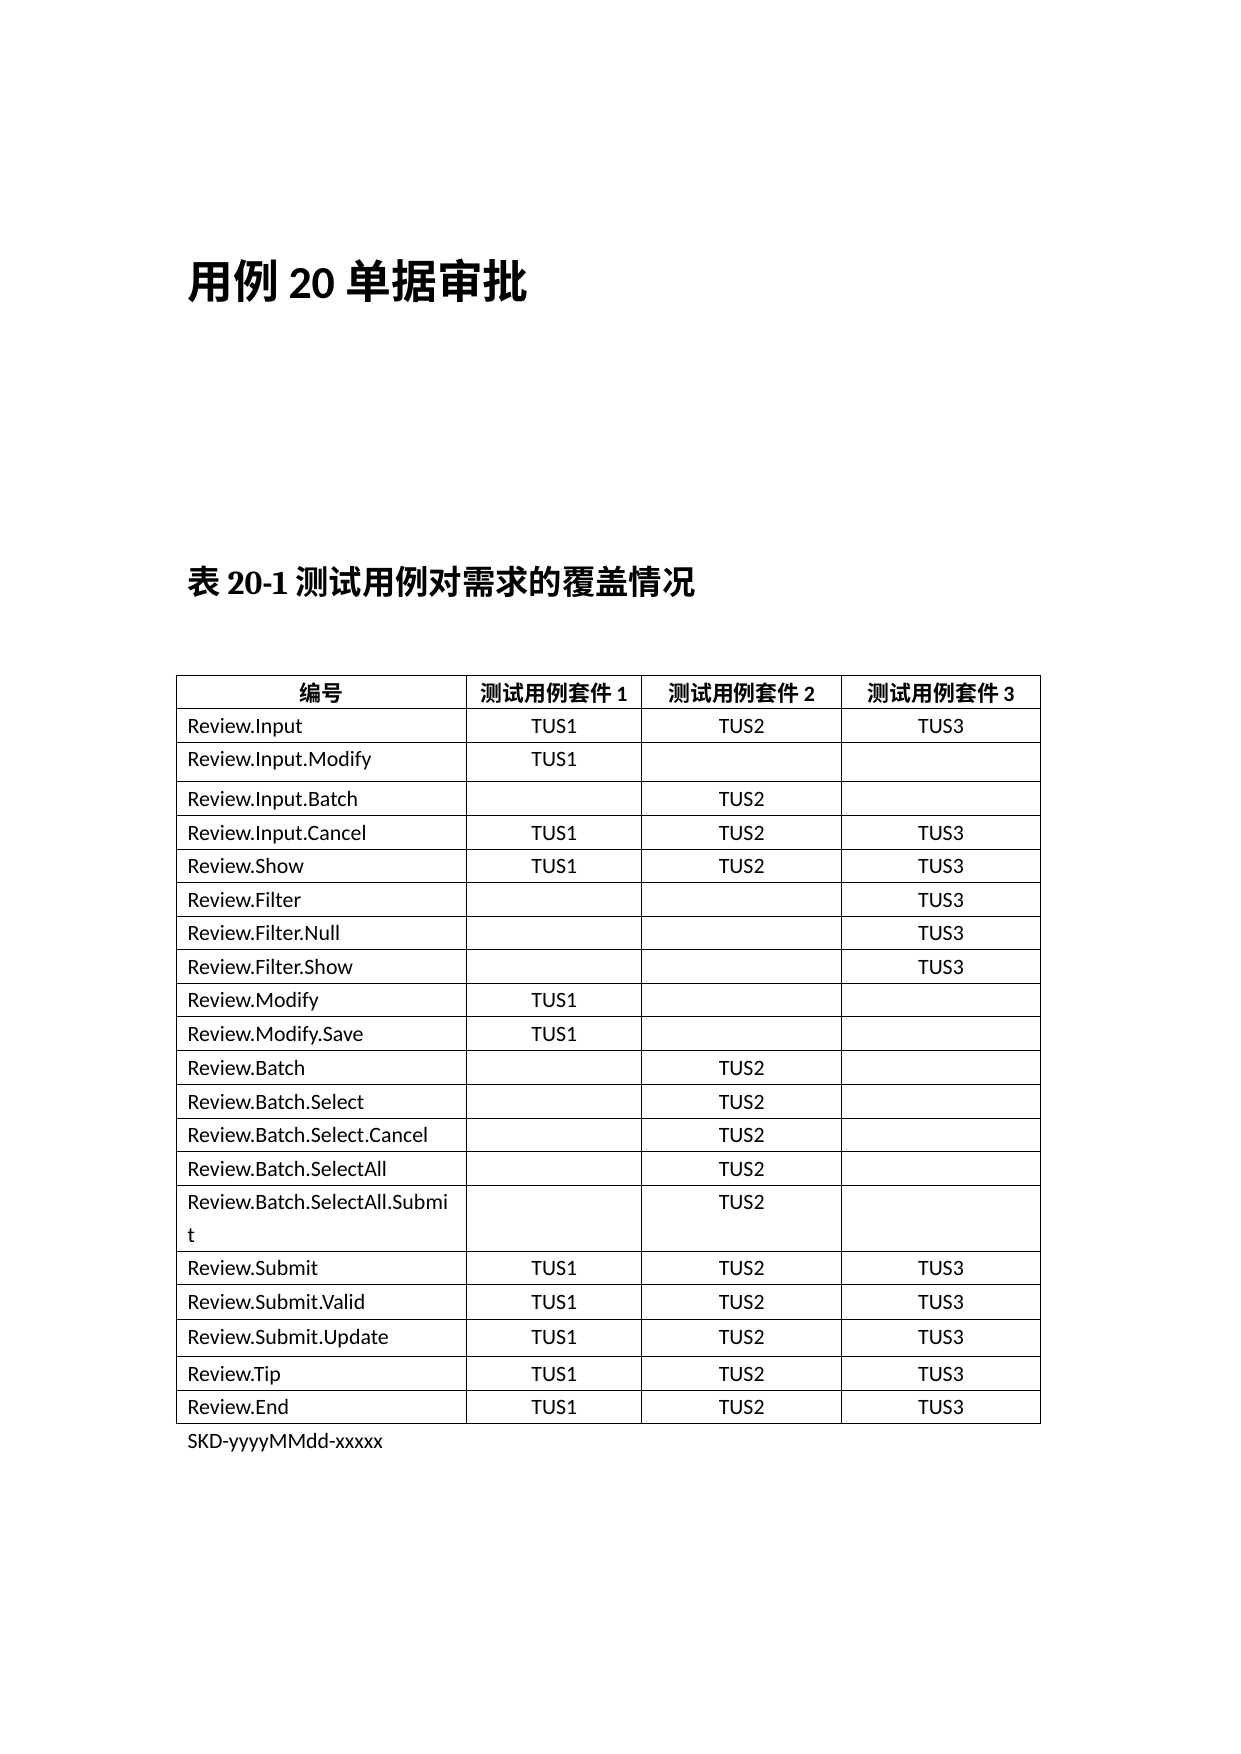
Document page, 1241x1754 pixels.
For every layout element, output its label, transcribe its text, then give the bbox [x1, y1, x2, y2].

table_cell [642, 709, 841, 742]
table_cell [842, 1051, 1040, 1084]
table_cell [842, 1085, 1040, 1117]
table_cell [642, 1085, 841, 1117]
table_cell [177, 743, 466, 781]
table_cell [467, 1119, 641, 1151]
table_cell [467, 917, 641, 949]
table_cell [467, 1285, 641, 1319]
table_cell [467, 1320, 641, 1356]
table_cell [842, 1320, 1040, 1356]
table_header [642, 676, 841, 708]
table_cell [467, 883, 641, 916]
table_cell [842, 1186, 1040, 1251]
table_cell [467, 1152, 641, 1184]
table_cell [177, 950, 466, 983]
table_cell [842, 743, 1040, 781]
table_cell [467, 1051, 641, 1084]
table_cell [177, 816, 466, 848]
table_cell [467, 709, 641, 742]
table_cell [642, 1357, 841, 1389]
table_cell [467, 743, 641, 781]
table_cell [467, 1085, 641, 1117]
text SKD-yyyyMMdd-xxxxx [187, 1424, 1053, 1457]
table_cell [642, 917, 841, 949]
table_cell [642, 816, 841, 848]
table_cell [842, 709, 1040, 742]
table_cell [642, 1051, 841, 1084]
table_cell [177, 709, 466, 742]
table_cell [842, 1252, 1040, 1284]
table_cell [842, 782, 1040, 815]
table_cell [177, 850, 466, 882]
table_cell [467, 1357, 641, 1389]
subtitle 用例20 单据审批 [187, 230, 1053, 327]
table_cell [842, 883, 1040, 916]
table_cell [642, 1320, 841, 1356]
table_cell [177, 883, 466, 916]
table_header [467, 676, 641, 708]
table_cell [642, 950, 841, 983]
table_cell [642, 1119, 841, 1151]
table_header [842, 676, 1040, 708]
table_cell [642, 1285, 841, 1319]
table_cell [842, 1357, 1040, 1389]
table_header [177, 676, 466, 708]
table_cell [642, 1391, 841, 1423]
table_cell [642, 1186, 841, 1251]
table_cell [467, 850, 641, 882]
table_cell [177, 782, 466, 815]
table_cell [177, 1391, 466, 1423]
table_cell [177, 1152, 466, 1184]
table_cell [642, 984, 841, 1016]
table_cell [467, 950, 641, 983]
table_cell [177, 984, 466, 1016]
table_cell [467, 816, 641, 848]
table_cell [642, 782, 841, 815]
subtitle 表20-1 测试用例对需求的覆盖情况 [187, 547, 1053, 612]
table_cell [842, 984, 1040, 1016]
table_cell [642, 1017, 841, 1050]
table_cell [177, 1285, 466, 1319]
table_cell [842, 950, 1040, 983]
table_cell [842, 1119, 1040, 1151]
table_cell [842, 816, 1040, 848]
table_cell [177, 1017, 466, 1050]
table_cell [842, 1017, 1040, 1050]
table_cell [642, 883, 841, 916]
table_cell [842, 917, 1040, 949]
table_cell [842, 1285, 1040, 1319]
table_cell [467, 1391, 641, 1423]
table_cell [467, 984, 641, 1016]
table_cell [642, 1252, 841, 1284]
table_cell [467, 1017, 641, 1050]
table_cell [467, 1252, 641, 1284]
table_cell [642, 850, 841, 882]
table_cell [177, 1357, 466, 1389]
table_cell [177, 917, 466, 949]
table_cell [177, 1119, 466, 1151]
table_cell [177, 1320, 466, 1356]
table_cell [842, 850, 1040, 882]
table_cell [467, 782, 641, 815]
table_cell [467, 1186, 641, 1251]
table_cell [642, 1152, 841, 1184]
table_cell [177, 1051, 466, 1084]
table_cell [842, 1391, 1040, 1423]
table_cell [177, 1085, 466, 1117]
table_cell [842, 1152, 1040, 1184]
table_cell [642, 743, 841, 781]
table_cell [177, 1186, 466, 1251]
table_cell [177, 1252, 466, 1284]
